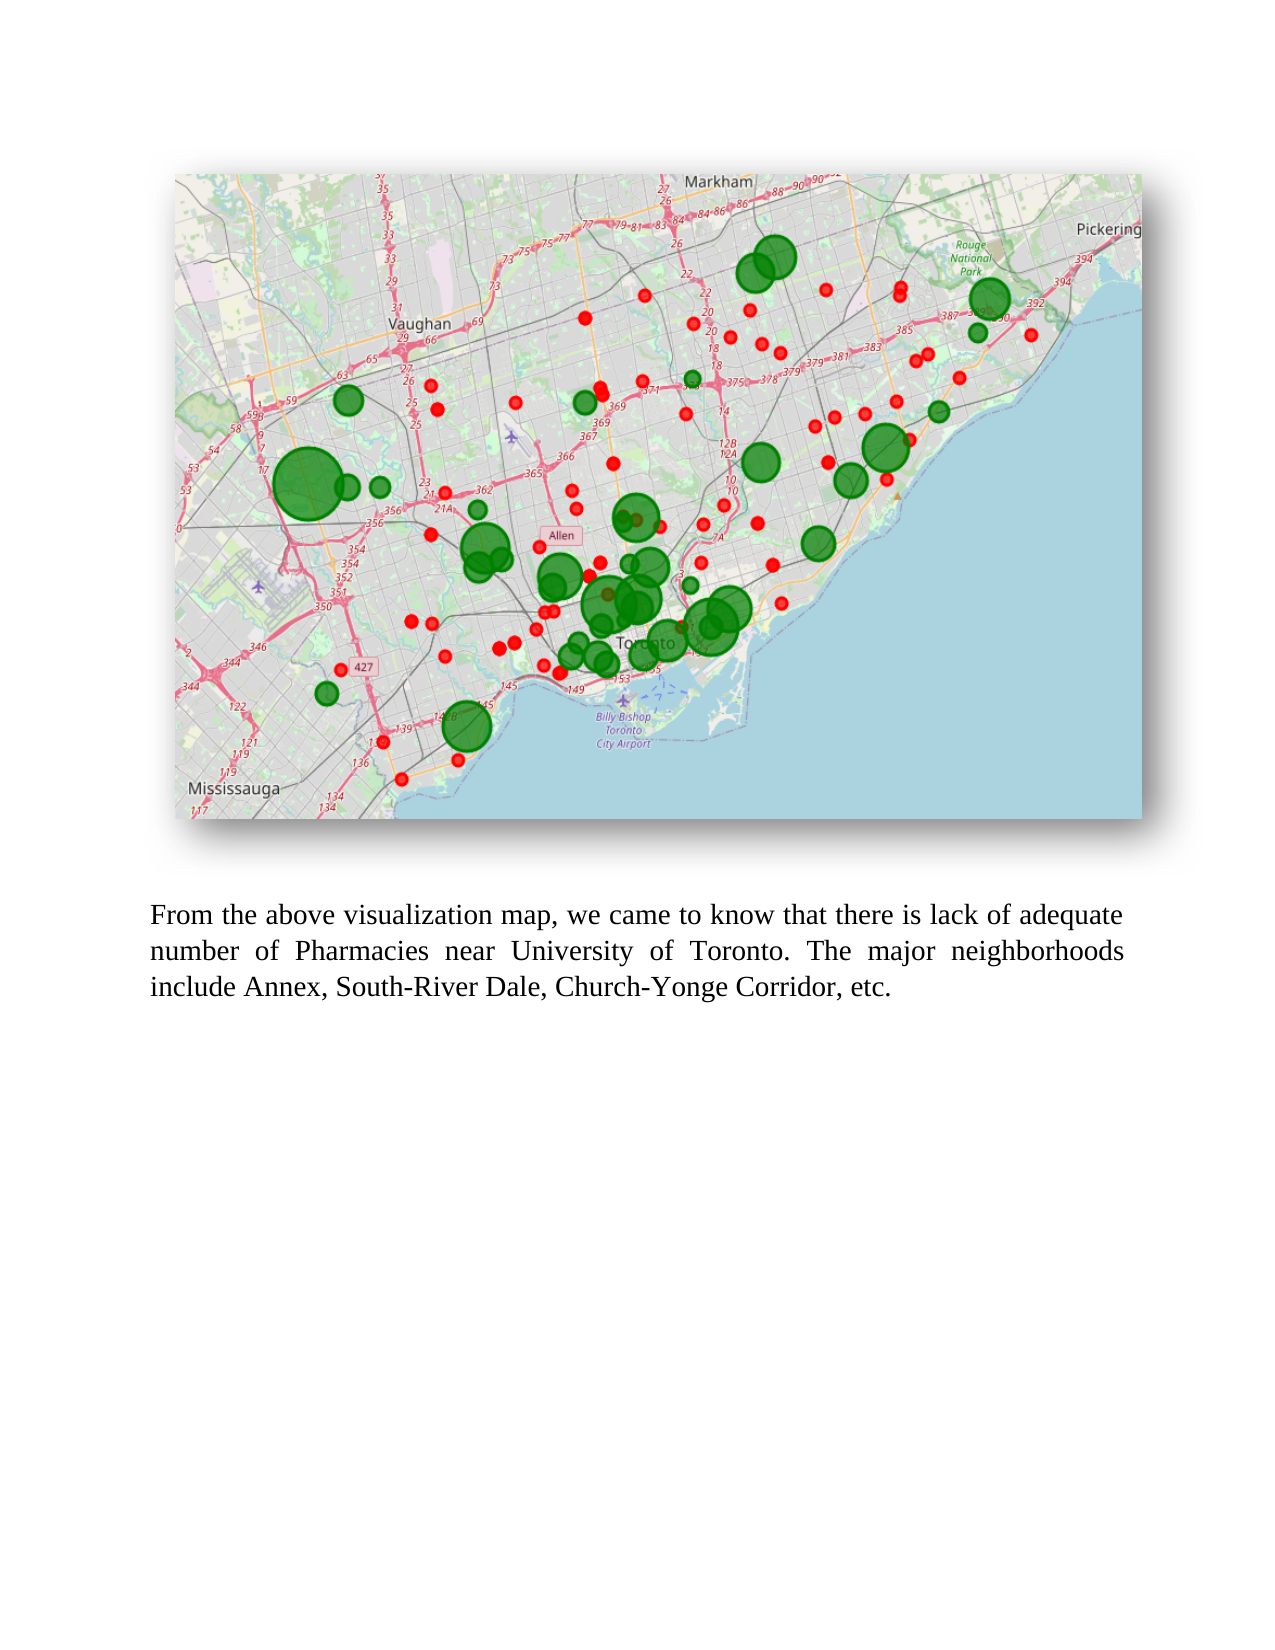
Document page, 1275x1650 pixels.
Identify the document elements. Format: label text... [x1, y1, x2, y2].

picture [175, 174, 1142, 819]
text From the above visualization map, we came to know that there is lack of adequate number of Pharmacies near University of Toronto. The major neighborhoods include Annex, South-River Dale, Church-Yonge Corridor, etc. [150, 897, 1125, 1003]
